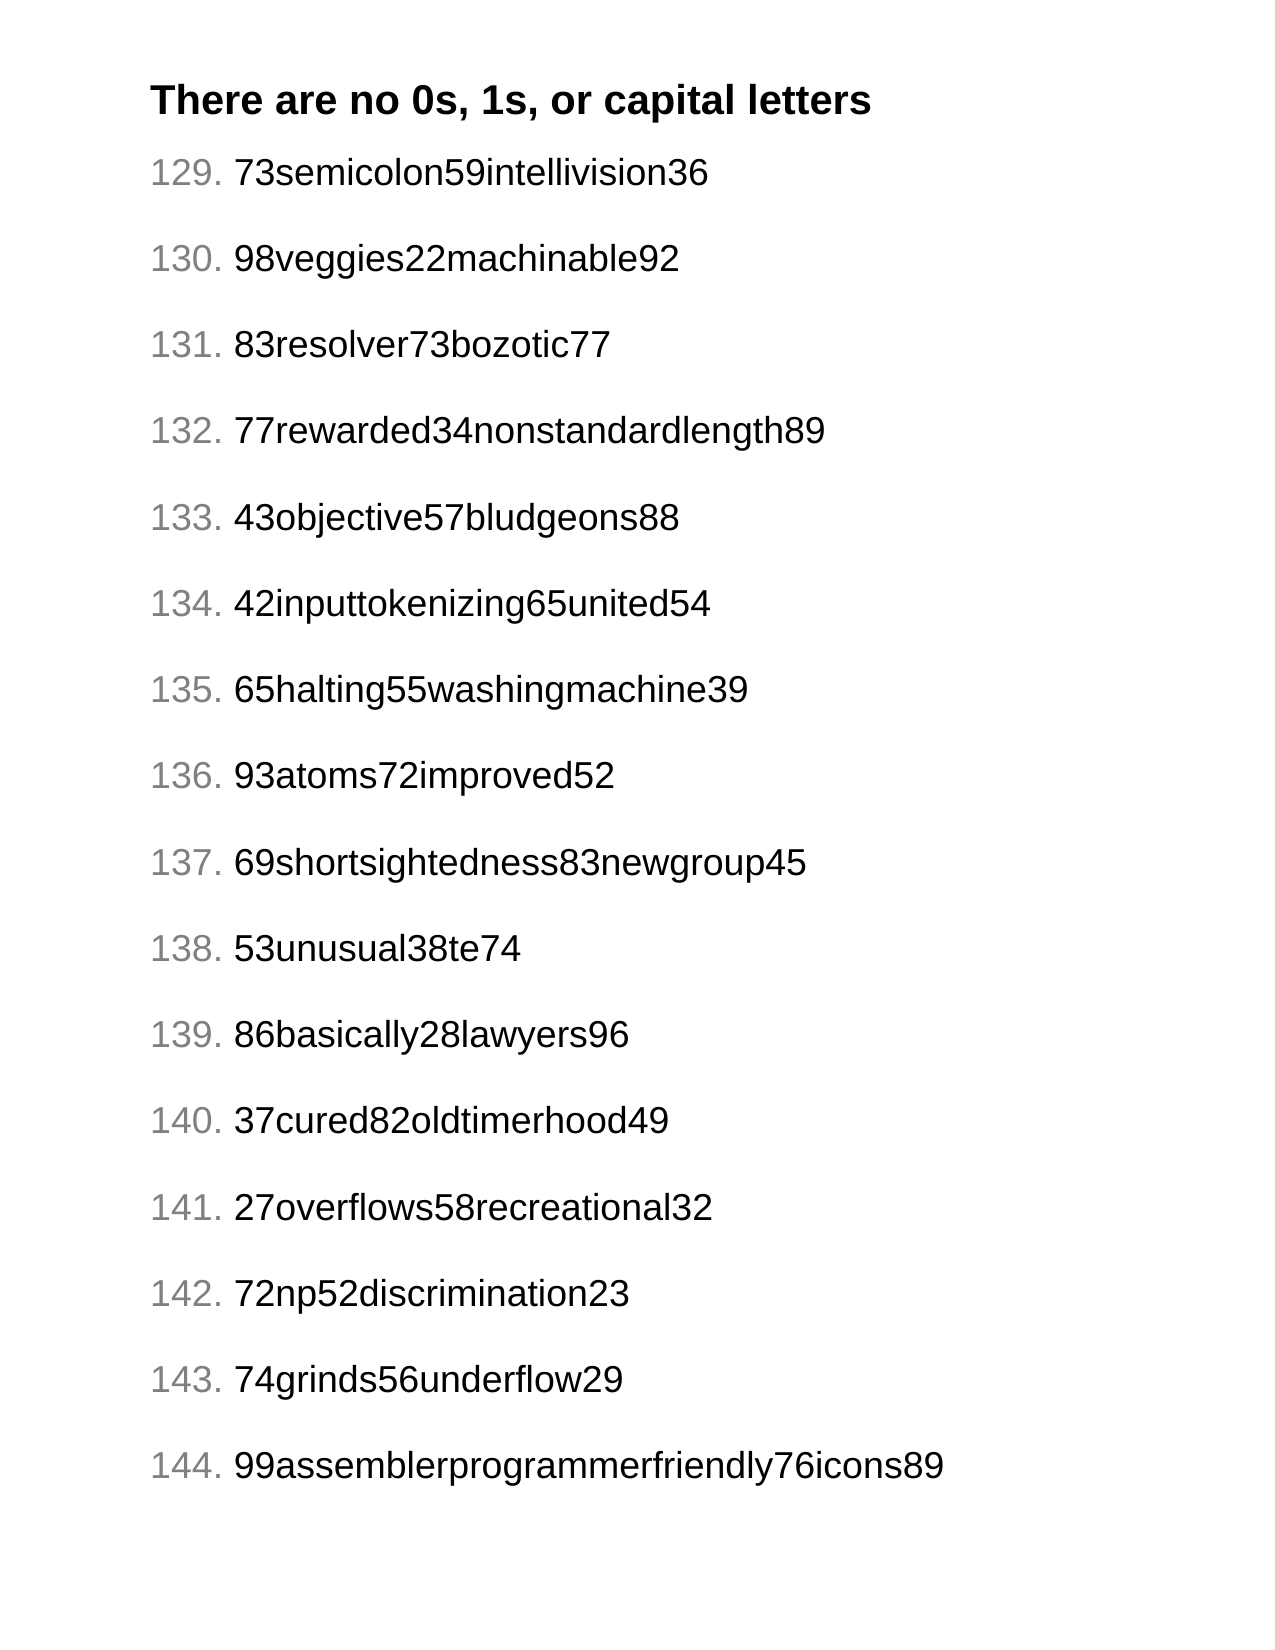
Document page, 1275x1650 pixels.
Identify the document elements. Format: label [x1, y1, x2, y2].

text [150, 150, 1125, 1487]
